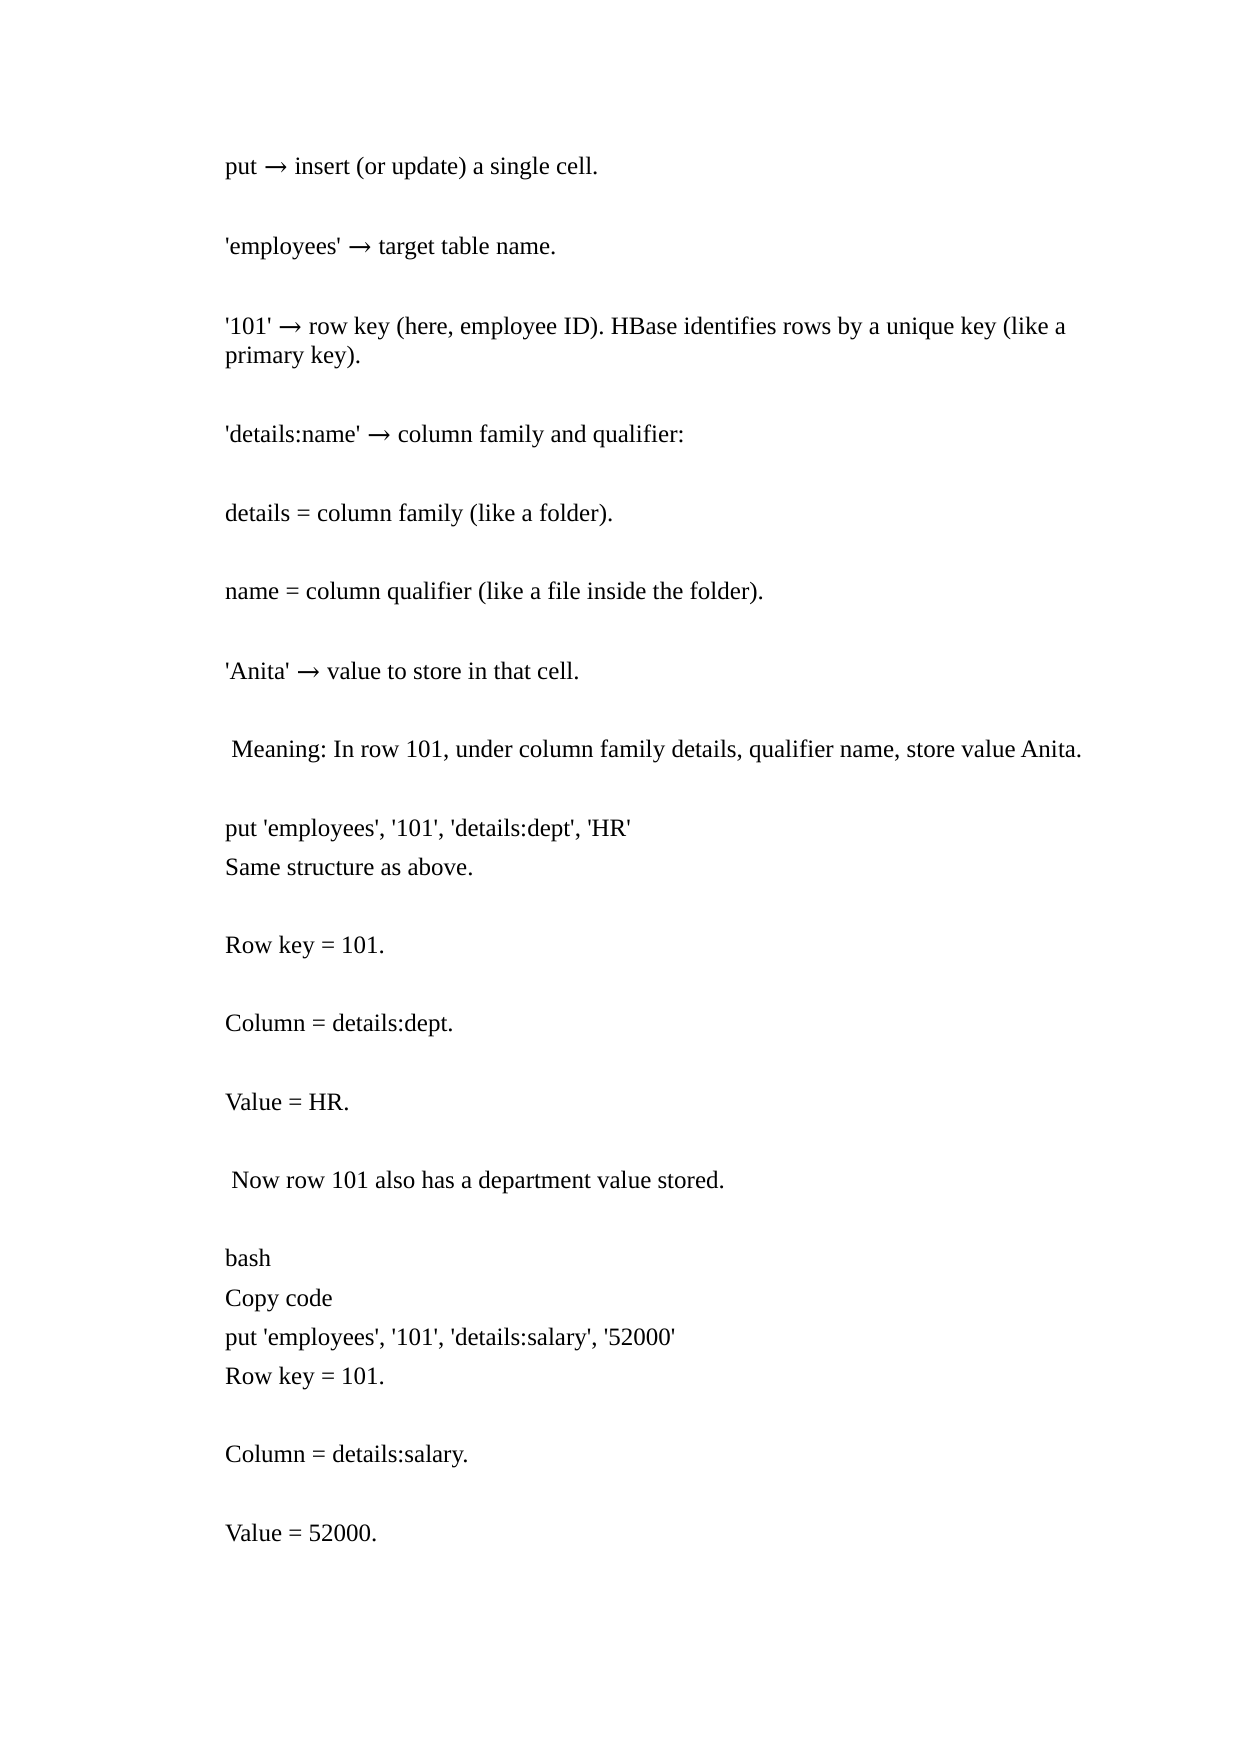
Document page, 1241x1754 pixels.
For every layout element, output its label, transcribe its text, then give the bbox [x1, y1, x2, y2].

text Now row 101 also has a department value stored. [225, 1165, 1090, 1194]
text Value = 52000. [225, 1518, 1090, 1546]
text details = column family (like a folder). [225, 498, 1090, 527]
text Row key = 101. [225, 930, 1090, 959]
text bash [225, 1243, 1090, 1272]
text 'details:name' → column family and qualifier: [225, 418, 1090, 448]
text put 'employees', '101', 'details:salary', '52000' [225, 1322, 1090, 1351]
text Row key = 101. [225, 1361, 1090, 1390]
text Column = details:salary. [225, 1439, 1090, 1468]
text Same structure as above. [225, 852, 1090, 881]
text name = column qualifier (like a file inside the folder). [225, 576, 1090, 605]
text 'Anita' → value to store in that cell. [225, 654, 1090, 685]
text Copy code [225, 1283, 1090, 1311]
text put → insert (or update) a single cell. [225, 150, 1090, 180]
text Column = details:dept. [225, 1008, 1090, 1037]
text 'employees' → target table name. [225, 230, 1090, 260]
text put 'employees', '101', 'details:dept', 'HR' [225, 813, 1090, 841]
text Value = HR. [225, 1087, 1090, 1116]
text '101' → row key (here, employee ID). HBase identifies rows by a unique key (like a primary key). [225, 309, 1090, 368]
text Meaning: In row 101, under column family details, qualifier name, store value Anita. [225, 734, 1090, 763]
